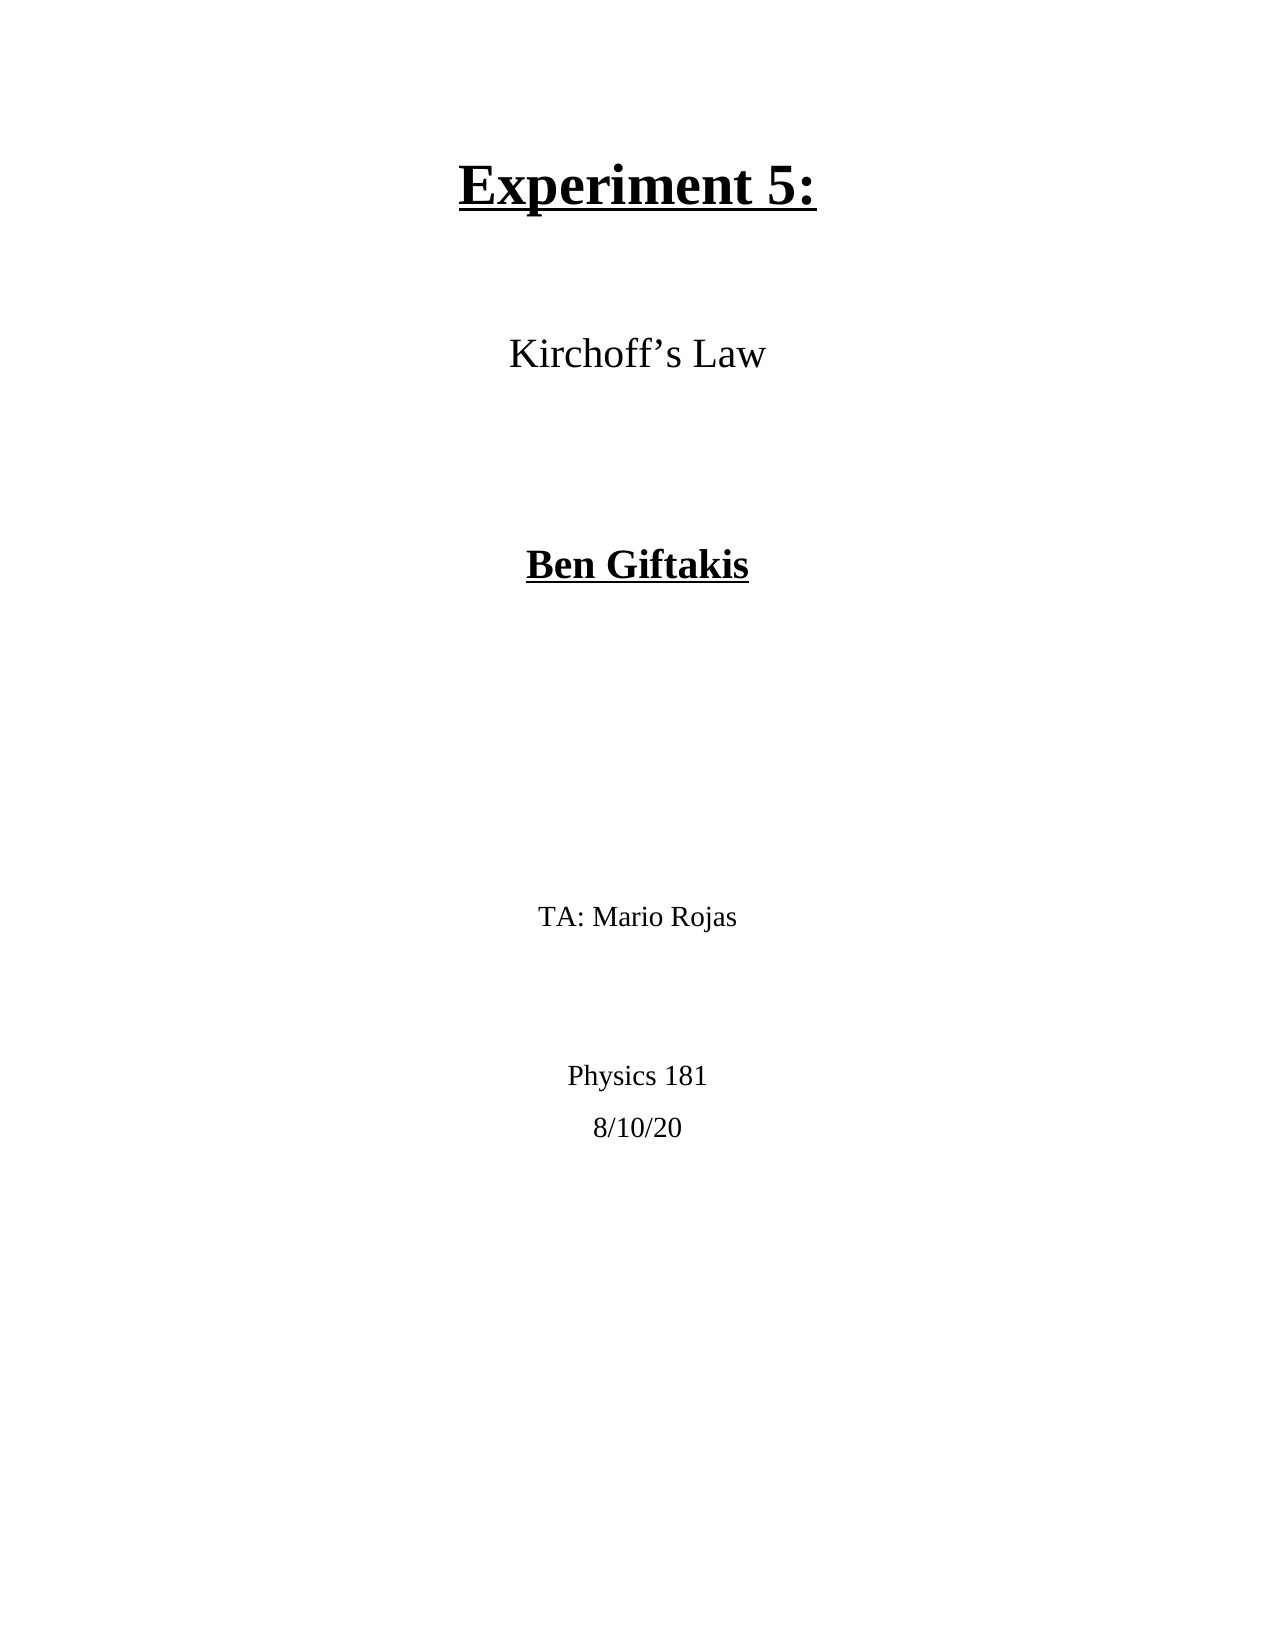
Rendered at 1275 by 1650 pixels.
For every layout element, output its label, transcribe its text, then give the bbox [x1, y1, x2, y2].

text 8/10/20 [150, 1111, 1125, 1144]
text Ben Giftakis [150, 539, 1125, 587]
text Experiment 5: [150, 150, 1125, 217]
text Kirchoff’s Law [150, 328, 1125, 376]
text Physics 181 [150, 1058, 1125, 1091]
text TA: Mario Rojas [150, 899, 1125, 933]
